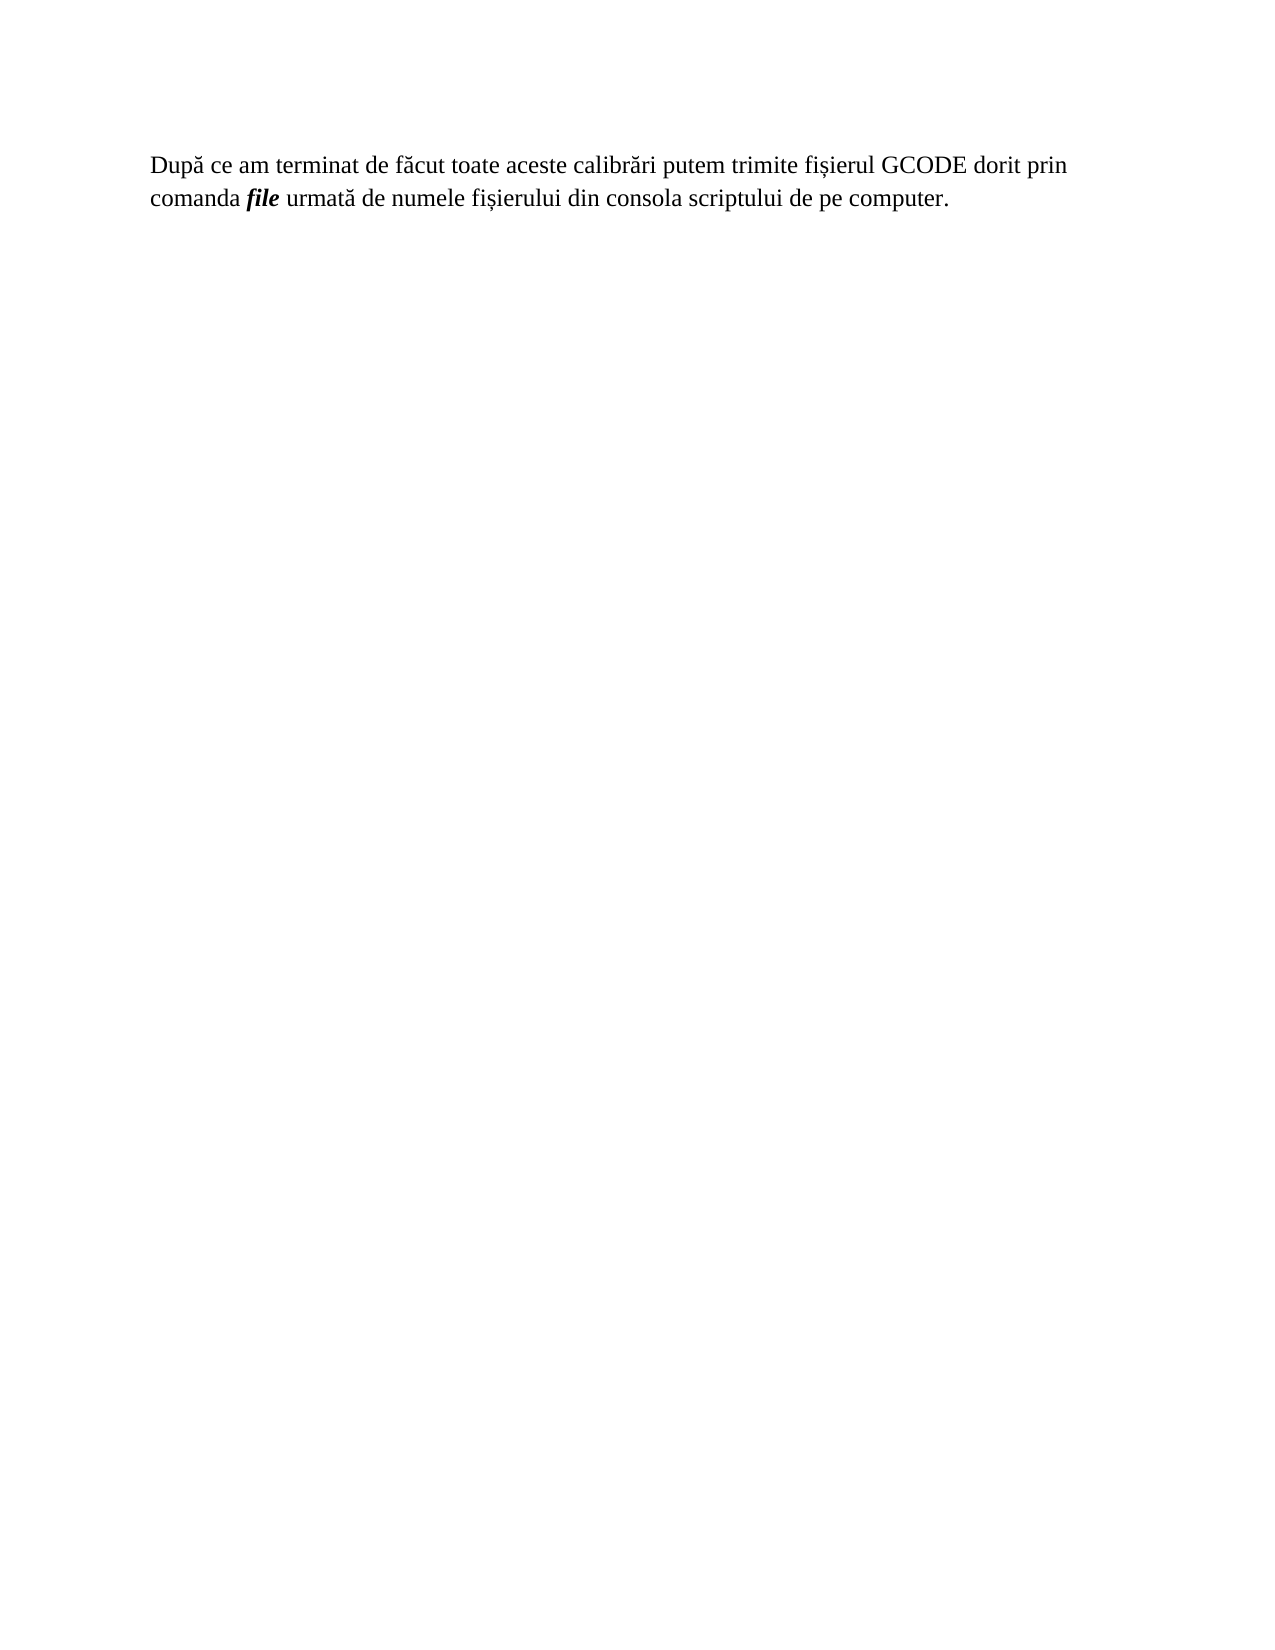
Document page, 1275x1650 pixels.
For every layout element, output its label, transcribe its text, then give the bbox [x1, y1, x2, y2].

text După ce am terminat de făcut toate aceste calibrări putem trimite fișierul GCODE dorit prin comanda file urmată de numele fișierului din consola scriptului de pe computer. [150, 150, 1125, 212]
